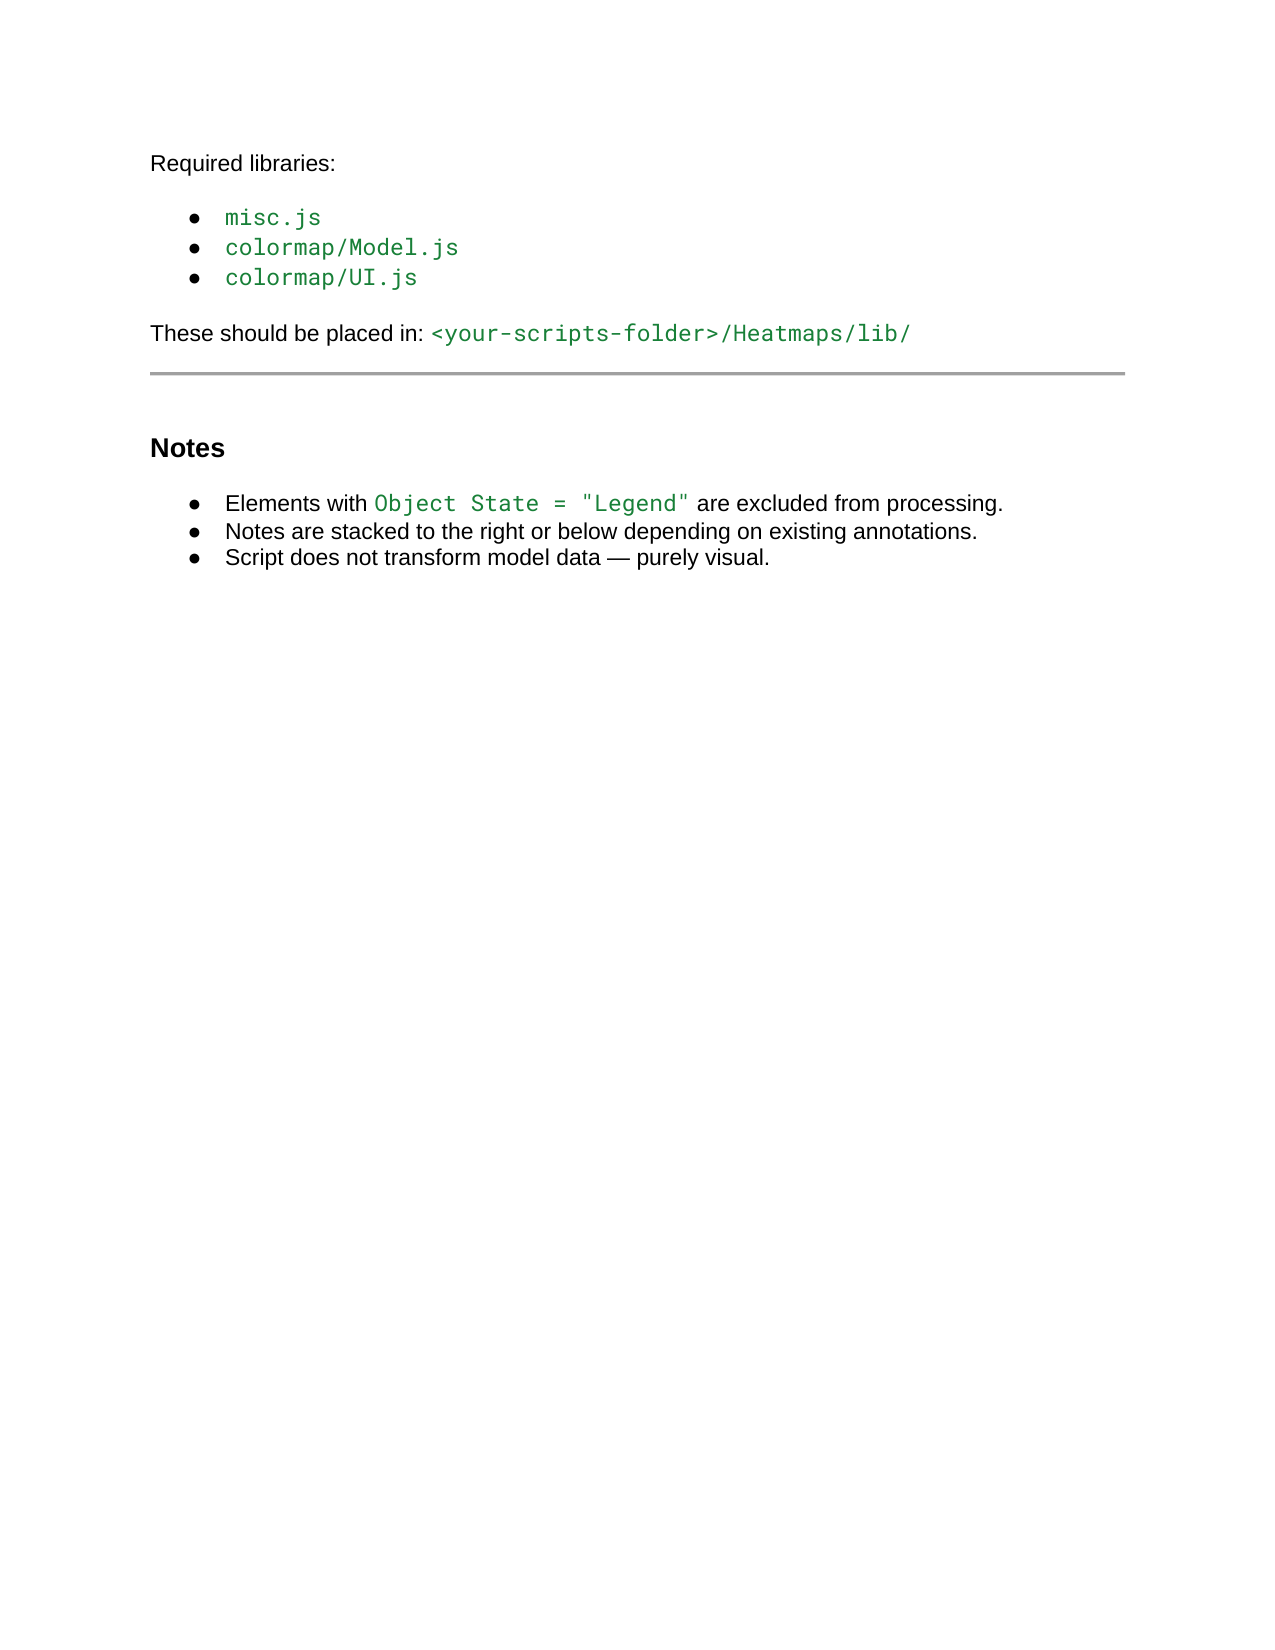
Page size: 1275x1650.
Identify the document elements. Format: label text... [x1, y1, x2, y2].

list Script does not transform model data — purely visual. [187, 544, 1125, 571]
subtitle Notes [150, 432, 1125, 463]
list Elements with Object State = "Legend" are excluded from processing. [187, 488, 1125, 518]
list colormap/Model.js [187, 232, 1125, 262]
list Notes are stacked to the right or below depending on existing annotations. [187, 518, 1125, 544]
text Required libraries: [150, 150, 1125, 176]
list colormap/UI.js [187, 262, 1125, 292]
text These should be placed in: <your-scripts-folder>/Heatmaps/lib/ [150, 317, 1125, 347]
list misc.js [187, 201, 1125, 232]
